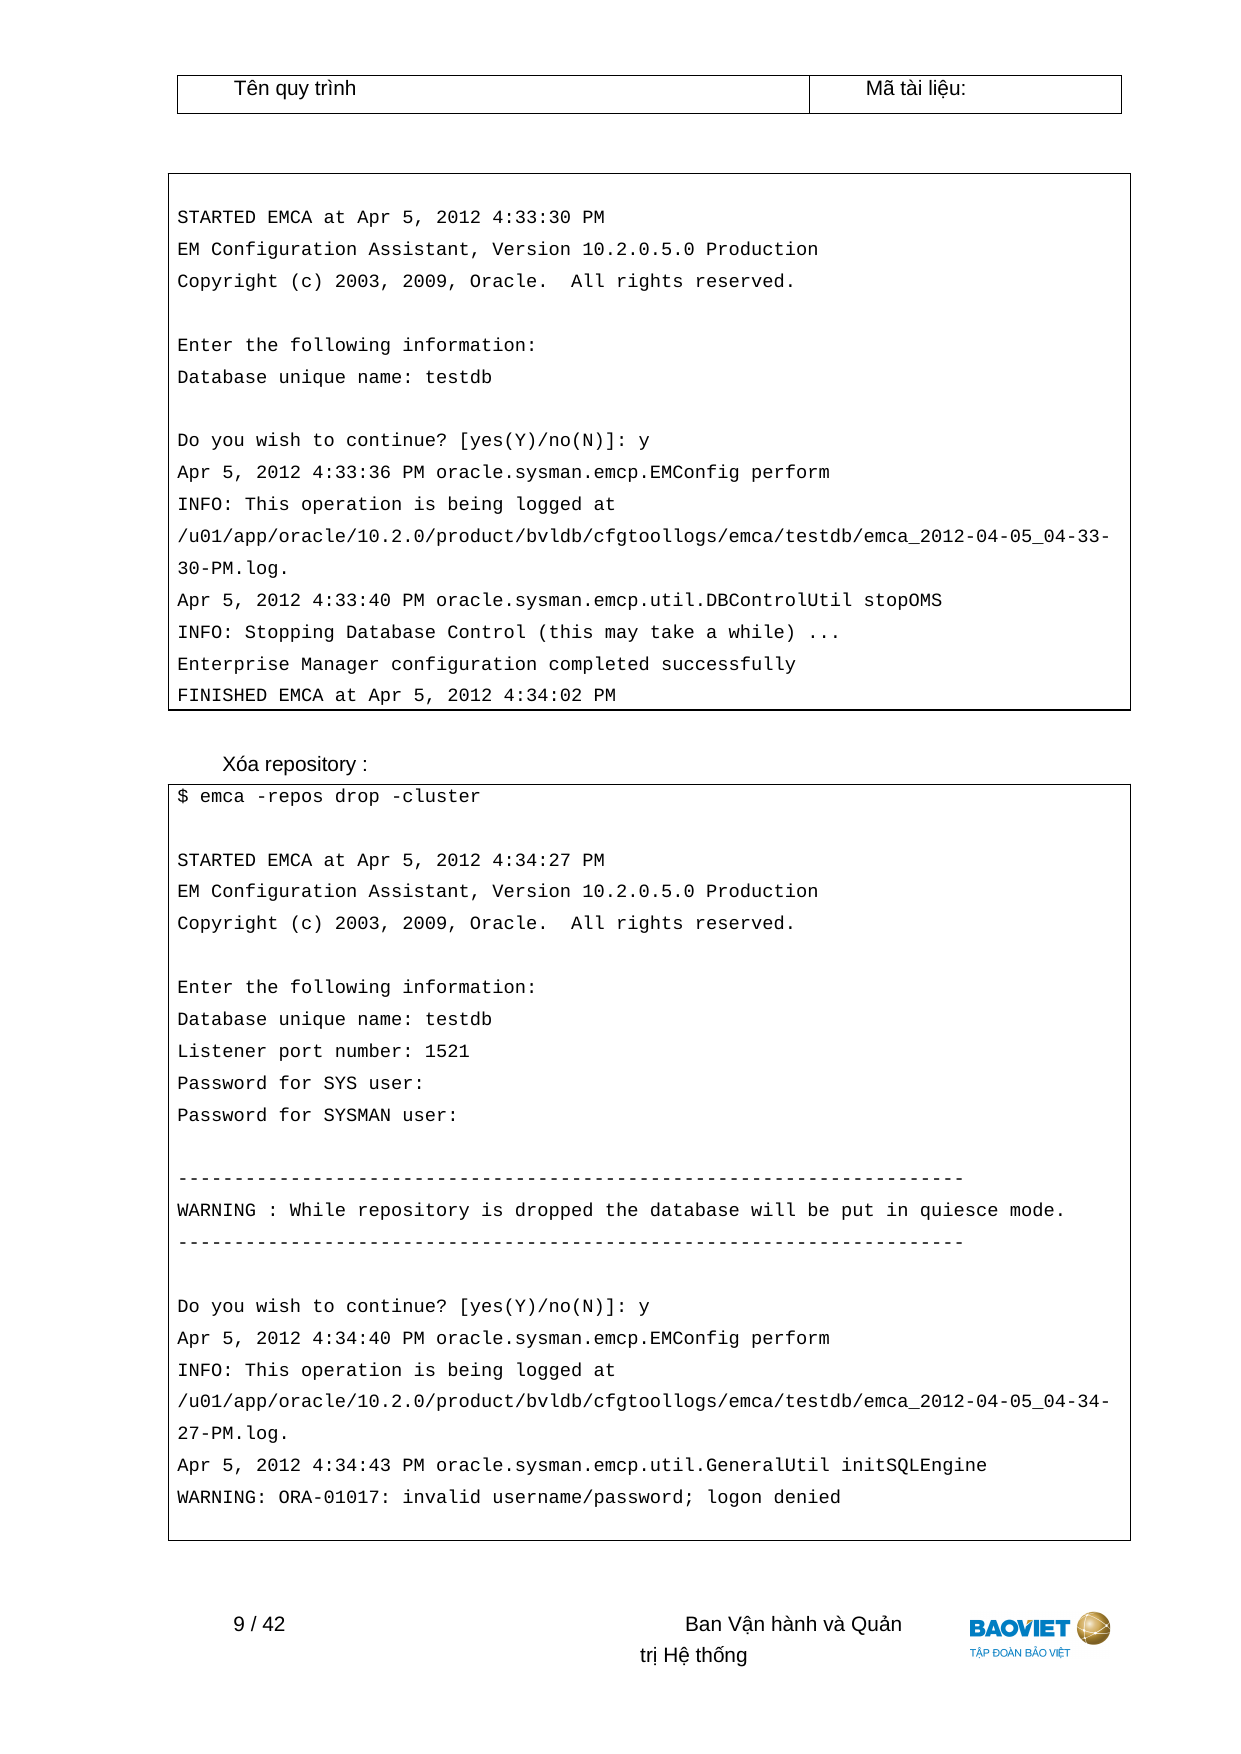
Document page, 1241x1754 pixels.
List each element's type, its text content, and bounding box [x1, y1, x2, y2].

text Password for SYS user: [169, 1070, 1130, 1095]
text Apr 5, 2012 4:34:43 PM oracle.sysman.emcp.util.GeneralUtil initSQLEngine [169, 1453, 1130, 1477]
text INFO: This operation is being logged at /u01/app/oracle/10.2.0/product/bvldb/cfgtoollogs/emca/testdb/emca_2012-04-05_04-34-27-PM.log. [169, 1357, 1130, 1445]
text Enterprise Manager configuration completed successfully [169, 651, 1130, 676]
text Listener port number: 1521 [169, 1038, 1130, 1063]
text INFO: This operation is being logged at /u01/app/oracle/10.2.0/product/bvldb/cfgtoollogs/emca/testdb/emca_2012-04-05_04-33-30-PM.log. [169, 492, 1130, 580]
text Copyright (c) 2003, 2009, Oracle. All rights reserved. [169, 269, 1130, 293]
text WARNING : While repository is dropped the database will be put in quiesce mode. [169, 1198, 1130, 1222]
text EM Configuration Assistant, Version 10.2.0.5.0 Production [169, 879, 1130, 903]
text Do you wish to continue? [yes(Y)/no(N)]: y [169, 1293, 1130, 1318]
text Password for SYSMAN user: [169, 1102, 1130, 1127]
text Do you wish to continue? [yes(Y)/no(N)]: y [169, 428, 1130, 452]
text STARTED EMCA at Apr 5, 2012 4:33:30 PM [169, 205, 1130, 229]
text STARTED EMCA at Apr 5, 2012 4:34:27 PM [169, 847, 1130, 872]
text Xóa repository : [177, 752, 1122, 776]
text FINISHED EMCA at Apr 5, 2012 4:34:02 PM [169, 683, 1130, 709]
text $ emca -repos drop -cluster [169, 785, 1130, 808]
text Apr 5, 2012 4:34:40 PM oracle.sysman.emcp.EMConfig perform [169, 1325, 1130, 1350]
text EM Configuration Assistant, Version 10.2.0.5.0 Production [169, 237, 1130, 261]
text Database unique name: testdb [169, 364, 1130, 389]
text Apr 5, 2012 4:33:36 PM oracle.sysman.emcp.EMConfig perform [169, 460, 1130, 484]
text Copyright (c) 2003, 2009, Oracle. All rights reserved. [169, 911, 1130, 935]
text Apr 5, 2012 4:33:40 PM oracle.sysman.emcp.util.DBControlUtil stopOMS [169, 587, 1130, 612]
picture [970, 1611, 1111, 1659]
text ---------------------------------------------------------------------- [169, 1166, 1130, 1190]
text Enter the following information: [169, 332, 1130, 357]
text Database unique name: testdb [169, 1007, 1130, 1031]
text INFO: Stopping Database Control (this may take a while) ... [169, 619, 1130, 644]
text WARNING: ORA-01017: invalid username/password; logon denied [169, 1485, 1130, 1509]
text Enter the following information: [169, 975, 1130, 999]
text ---------------------------------------------------------------------- [169, 1230, 1130, 1254]
